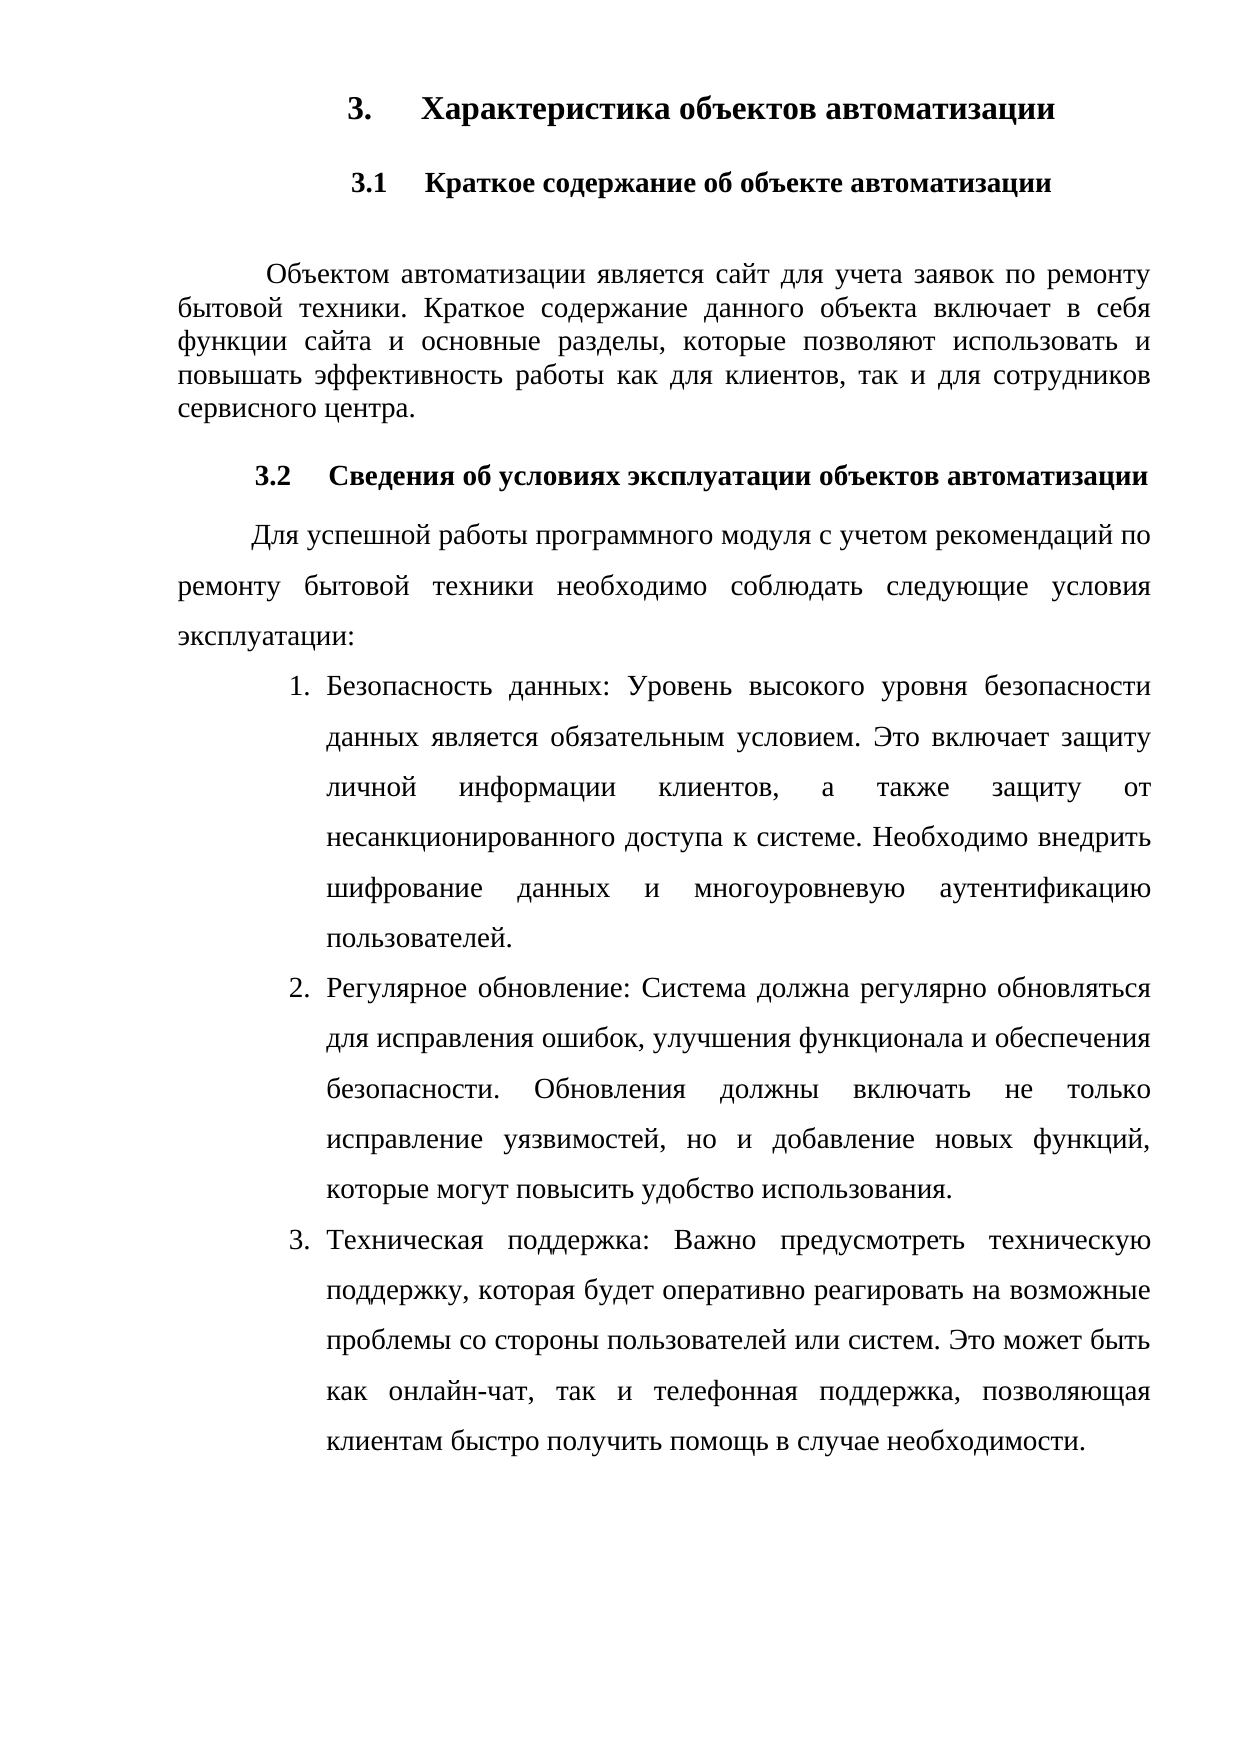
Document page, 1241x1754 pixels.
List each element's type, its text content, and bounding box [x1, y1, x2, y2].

text Для успешной работы программного модуля с учетом рекомендаций по ремонту бытовой техники необходимо соблюдать следующие условия эксплуатации: [177, 517, 1152, 652]
list Регулярное обновление: Система должна регулярно обновляться для исправления ошибок, улучшения функционала и обеспечения безопасности. Обновления должны включать не только исправление уязвимостей, но и добавление новых функций, которые могут повысить удобство использования. [288, 970, 1152, 1205]
list Безопасность данных: Уровень высокого уровня безопасности данных является обязательным условием. Это включает защиту личной информации клиентов, а также защиту от несанкционированного доступа к системе. Необходимо внедрить шифрование данных и многоуровневую аутентификацию пользователей. [288, 668, 1152, 953]
subtitle Сведения об условиях эксплуатации объектов автоматизации [177, 458, 1152, 491]
subtitle Краткое содержание об объекте автоматизации [177, 165, 1152, 199]
subtitle Характеристика объектов автоматизации [177, 89, 1152, 127]
list Техническая поддержка: Важно предусмотреть техническую поддержку, которая будет оперативно реагировать на возможные проблемы со стороны пользователей или систем. Это может быть как онлайн-чат, так и телефонная поддержка, позволяющая клиентам быстро получить помощь в случае необходимости. [288, 1222, 1152, 1457]
text Объектом автоматизации является сайт для учета заявок по ремонту бытовой техники. Краткое содержание данного объекта включает в себя функции сайта и основные разделы, которые позволяют использовать и повышать эффективность работы как для клиентов, так и для сотрудников сервисного центра. [177, 256, 1152, 424]
